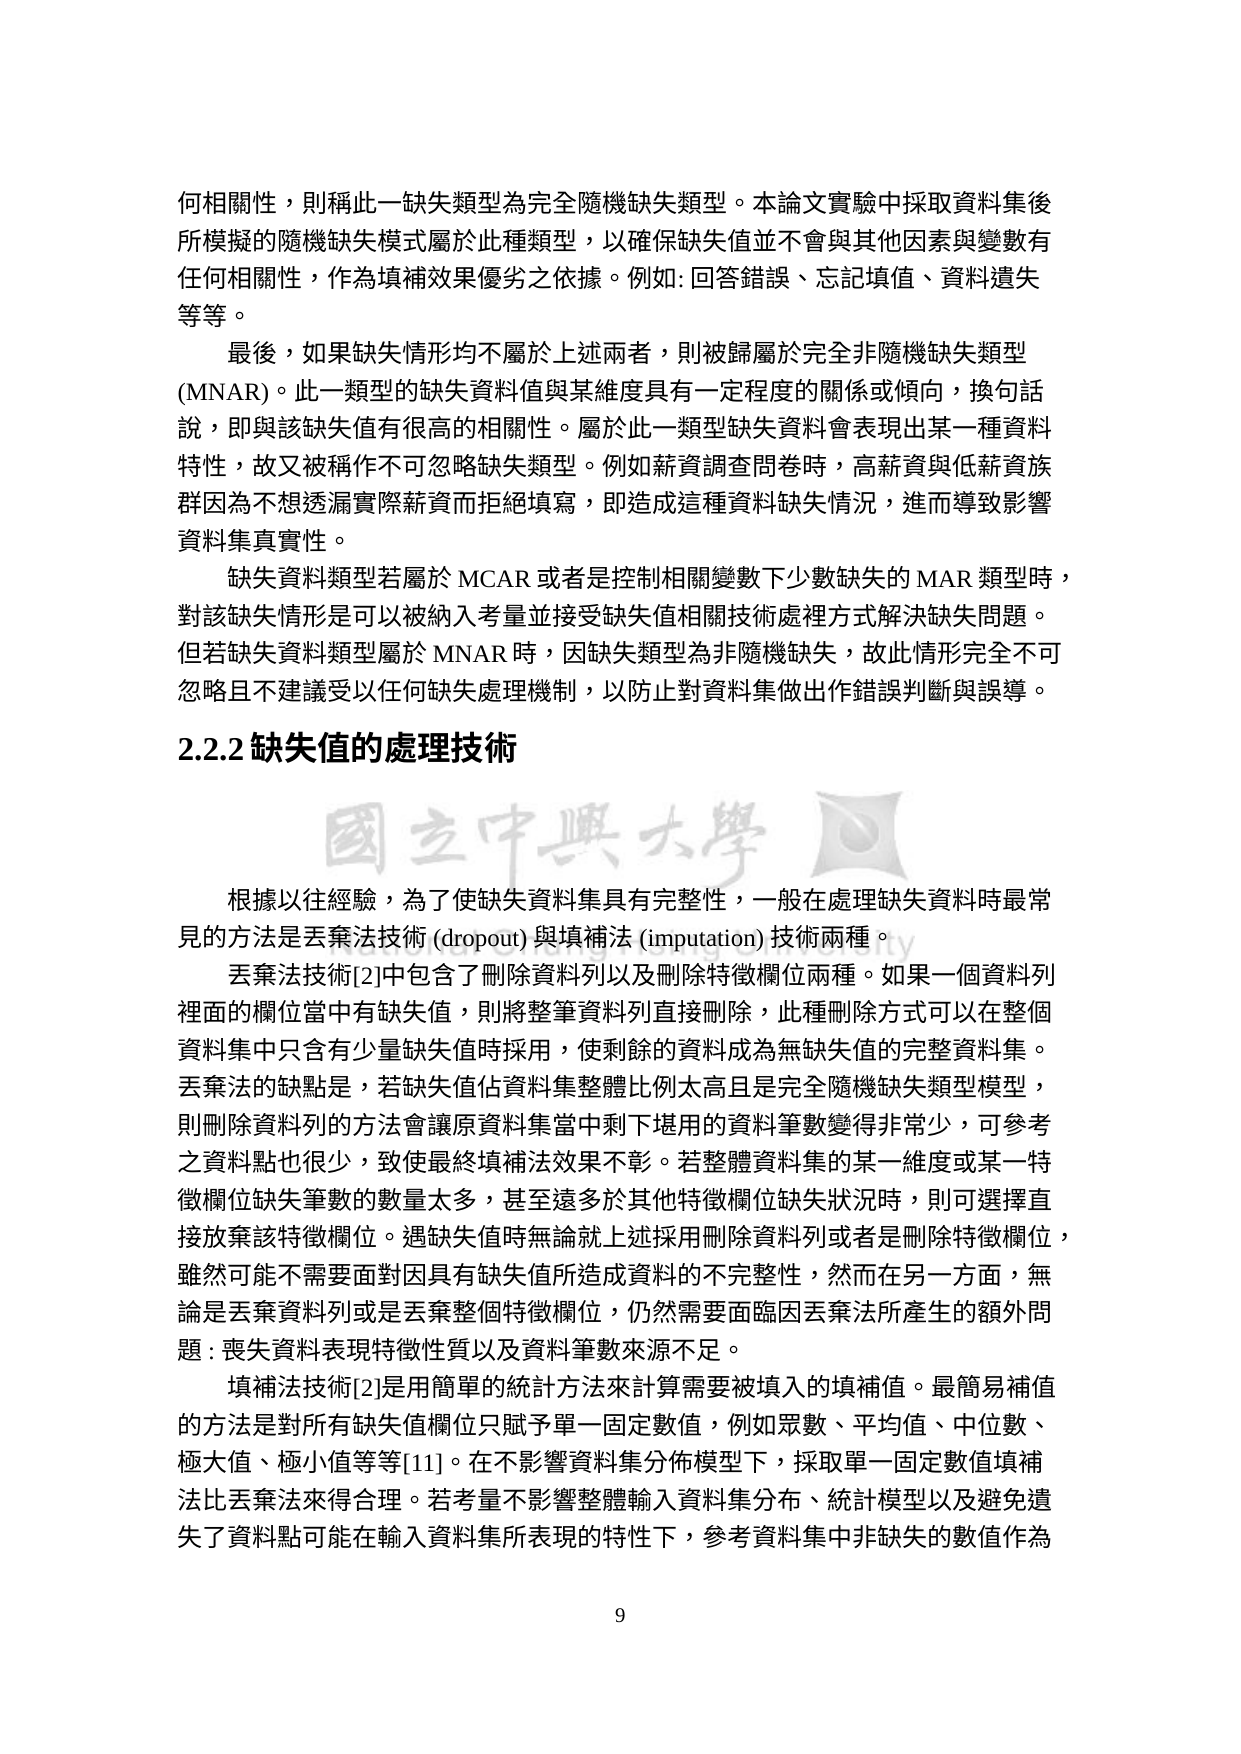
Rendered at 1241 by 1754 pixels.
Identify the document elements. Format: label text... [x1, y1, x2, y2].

text 缺失資料類型若屬於MCAR或者是控制相關變數下少數缺失的MAR類型時，對該缺失情形是可以被納入考量並接受缺失值相關技術處裡方式解決缺失問題。但若缺失資料類型屬於MNAR時，因缺失類型為非隨機缺失，故此情形完全不可忽略且不建議受以任何缺失處理機制，以防止對資料集做出作錯誤判斷與誤導。 [177, 558, 1063, 708]
picture [325, 790, 915, 880]
subtitle 2.2.2缺失值的處理技術 [177, 708, 1063, 783]
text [177, 183, 1063, 333]
text 根據以往經驗，為了使缺失資料集具有完整性，一般在處理缺失資料時最常見的方法是丟棄法技術 (dropout) 與填補法 (imputation) 技術兩種。 [177, 880, 1063, 955]
text 丟棄法技術[2]中包含了刪除資料列以及刪除特徵欄位兩種。如果一個資料列裡面的欄位當中有缺失值，則將整筆資料列直接刪除，此種刪除方式可以在整個資料集中只含有少量缺失值時採用，使剩餘的資料成為無缺失值的完整資料集。丟棄法的缺點是，若缺失值佔資料集整體比例太高且是完全隨機缺失類型模型，則刪除資料列的方法會讓原資料集當中剩下堪用的資料筆數變得非常少，可參考之資料點也很少，致使最終填補法效果不彰。若整體資料集的某一維度或某一特徵欄位缺失筆數的數量太多，甚至遠多於其他特徵欄位缺失狀況時，則可選擇直接放棄該特徵欄位。遇缺失值時無論就上述採用刪除資料列或者是刪除特徵欄位，雖然可能不需要面對因具有缺失值所造成資料的不完整性，然而在另一方面，無論是丟棄資料列或是丟棄整個特徵欄位，仍然需要面臨因丟棄法所產生的額外問題 : 喪失資料表現特徵性質以及資料筆數來源不足。 [177, 955, 1063, 1367]
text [177, 1367, 1063, 1555]
text 最後，如果缺失情形均不屬於上述兩者，則被歸屬於完全非隨機缺失類型(MNAR)。此一類型的缺失資料值與某維度具有一定程度的關係或傾向，換句話說，即與該缺失值有很高的相關性。屬於此一類型缺失資料會表現出某一種資料特性，故又被稱作不可忽略缺失類型。例如薪資調查問卷時，高薪資與低薪資族群因為不想透漏實際薪資而拒絕填寫，即造成這種資料缺失情況，進而導致影響資料集真實性。 [177, 333, 1063, 558]
